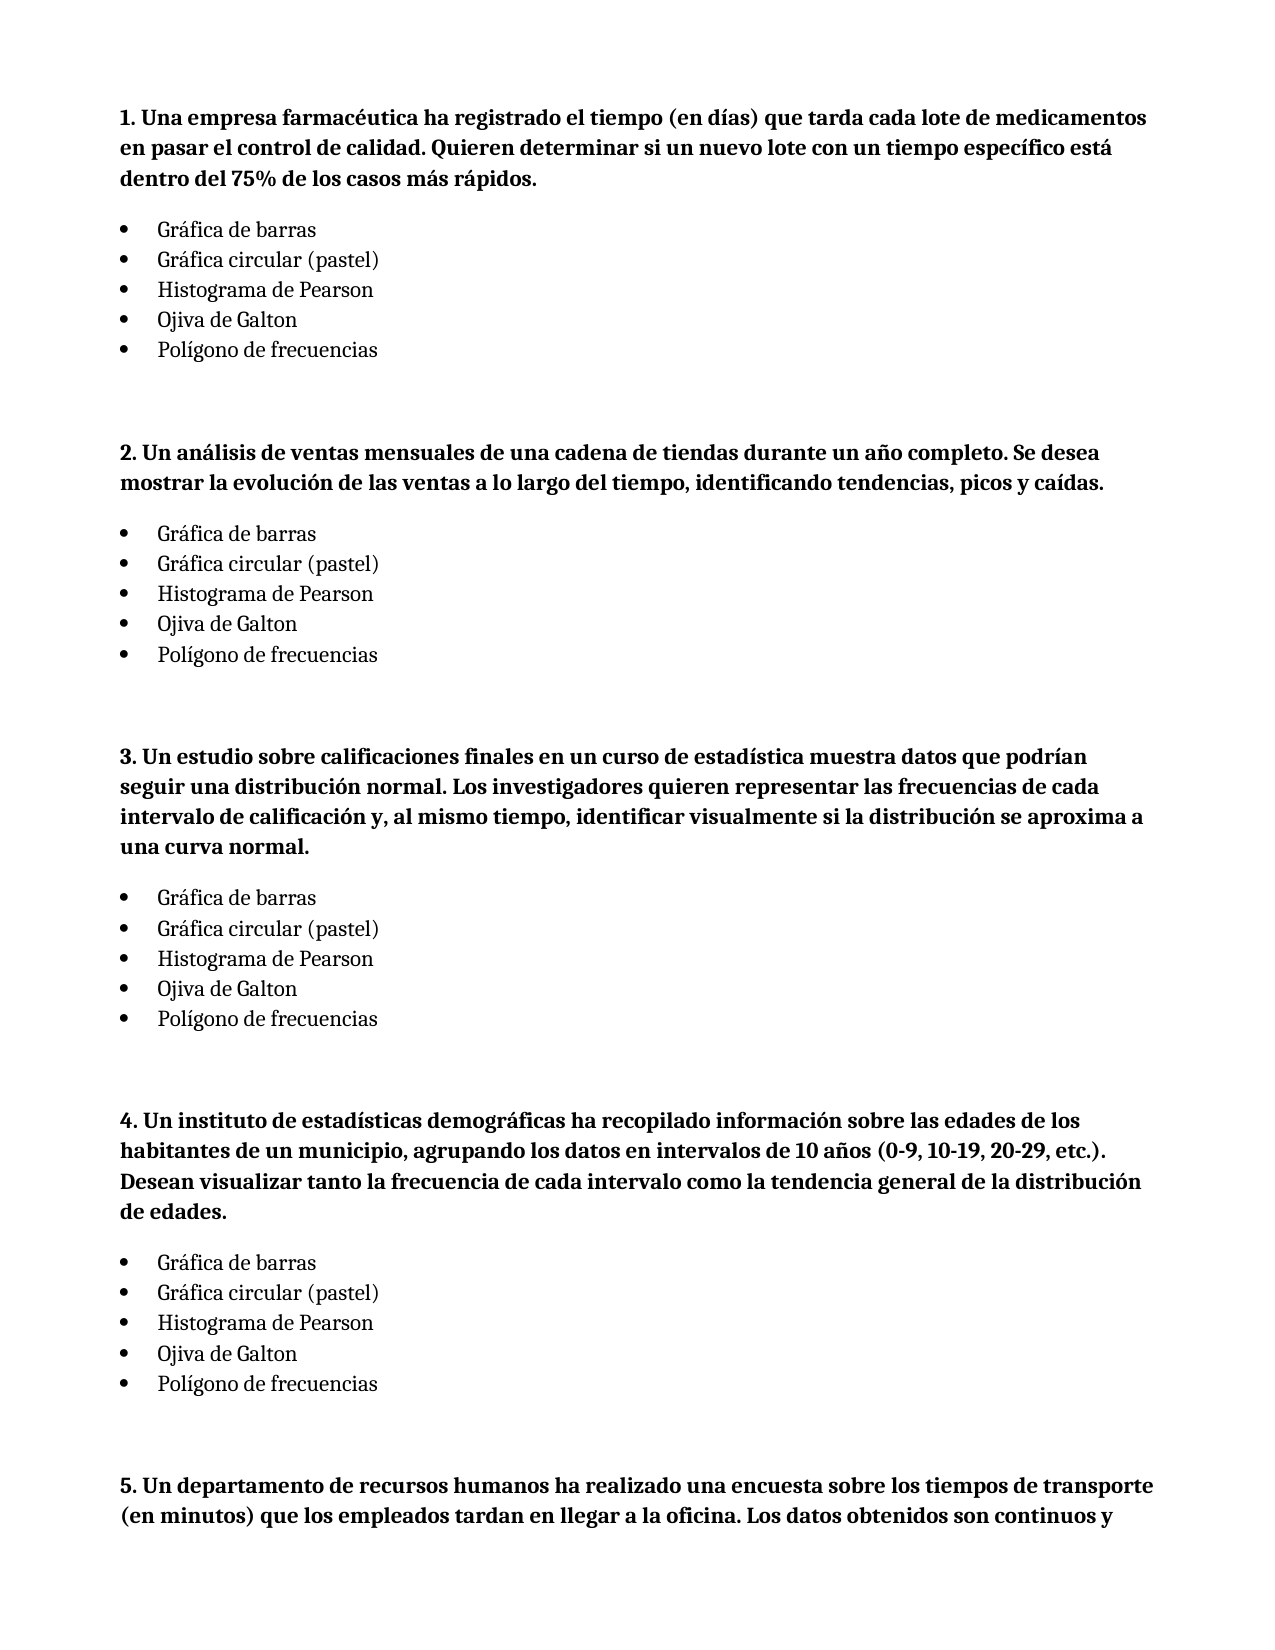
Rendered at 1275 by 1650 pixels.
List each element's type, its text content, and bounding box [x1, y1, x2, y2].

list Gráfica circular (pastel) [120, 1280, 1155, 1306]
text 1. Una empresa farmacéutica ha registrado el tiempo (en días) que tarda cada lote de medicamentos en pasar el control de calidad. Quieren determinar si un nuevo lote con un tiempo específico está dentro del 75% de los casos más rápidos. [120, 105, 1155, 192]
list Histograma de Pearson [120, 277, 1155, 303]
list Gráfica circular (pastel) [120, 247, 1155, 273]
text 2. Un análisis de ventas mensuales de una cadena de tiendas durante un año completo. Se desea mostrar la evolución de las ventas a lo largo del tiempo, identificando tendencias, picos y caídas. [120, 439, 1155, 496]
list Ojiva de Galton [120, 307, 1155, 333]
list Ojiva de Galton [120, 611, 1155, 638]
list Histograma de Pearson [120, 581, 1155, 607]
list Ojiva de Galton [120, 976, 1155, 1002]
list Histograma de Pearson [120, 1310, 1155, 1337]
list Polígono de frecuencias [120, 1006, 1155, 1032]
list Polígono de frecuencias [120, 337, 1155, 364]
list Gráfica de barras [120, 216, 1155, 243]
list Polígono de frecuencias [120, 1371, 1155, 1397]
list Gráfica de barras [120, 1250, 1155, 1276]
text 3. Un estudio sobre calificaciones finales en un curso de estadística muestra datos que podrían seguir una distribución normal. Los investigadores quieren representar las frecuencias de cada intervalo de calificación y, al mismo tiempo, identificar visualmente si la distribución se aproxima a una curva normal. [120, 743, 1155, 861]
text 4. Un instituto de estadísticas demográficas ha recopilado información sobre las edades de los habitantes de un municipio, agrupando los datos en intervalos de 10 años (0-9, 10-19, 20-29, etc.). Desean visualizar tanto la frecuencia de cada intervalo como la tendencia general de la distribución de edades. [120, 1108, 1155, 1225]
list Gráfica de barras [120, 521, 1155, 547]
list Ojiva de Galton [120, 1340, 1155, 1367]
list Gráfica circular (pastel) [120, 915, 1155, 942]
list Polígono de frecuencias [120, 641, 1155, 668]
list Gráfica circular (pastel) [120, 551, 1155, 577]
list Gráfica de barras [120, 885, 1155, 912]
list Histograma de Pearson [120, 946, 1155, 972]
